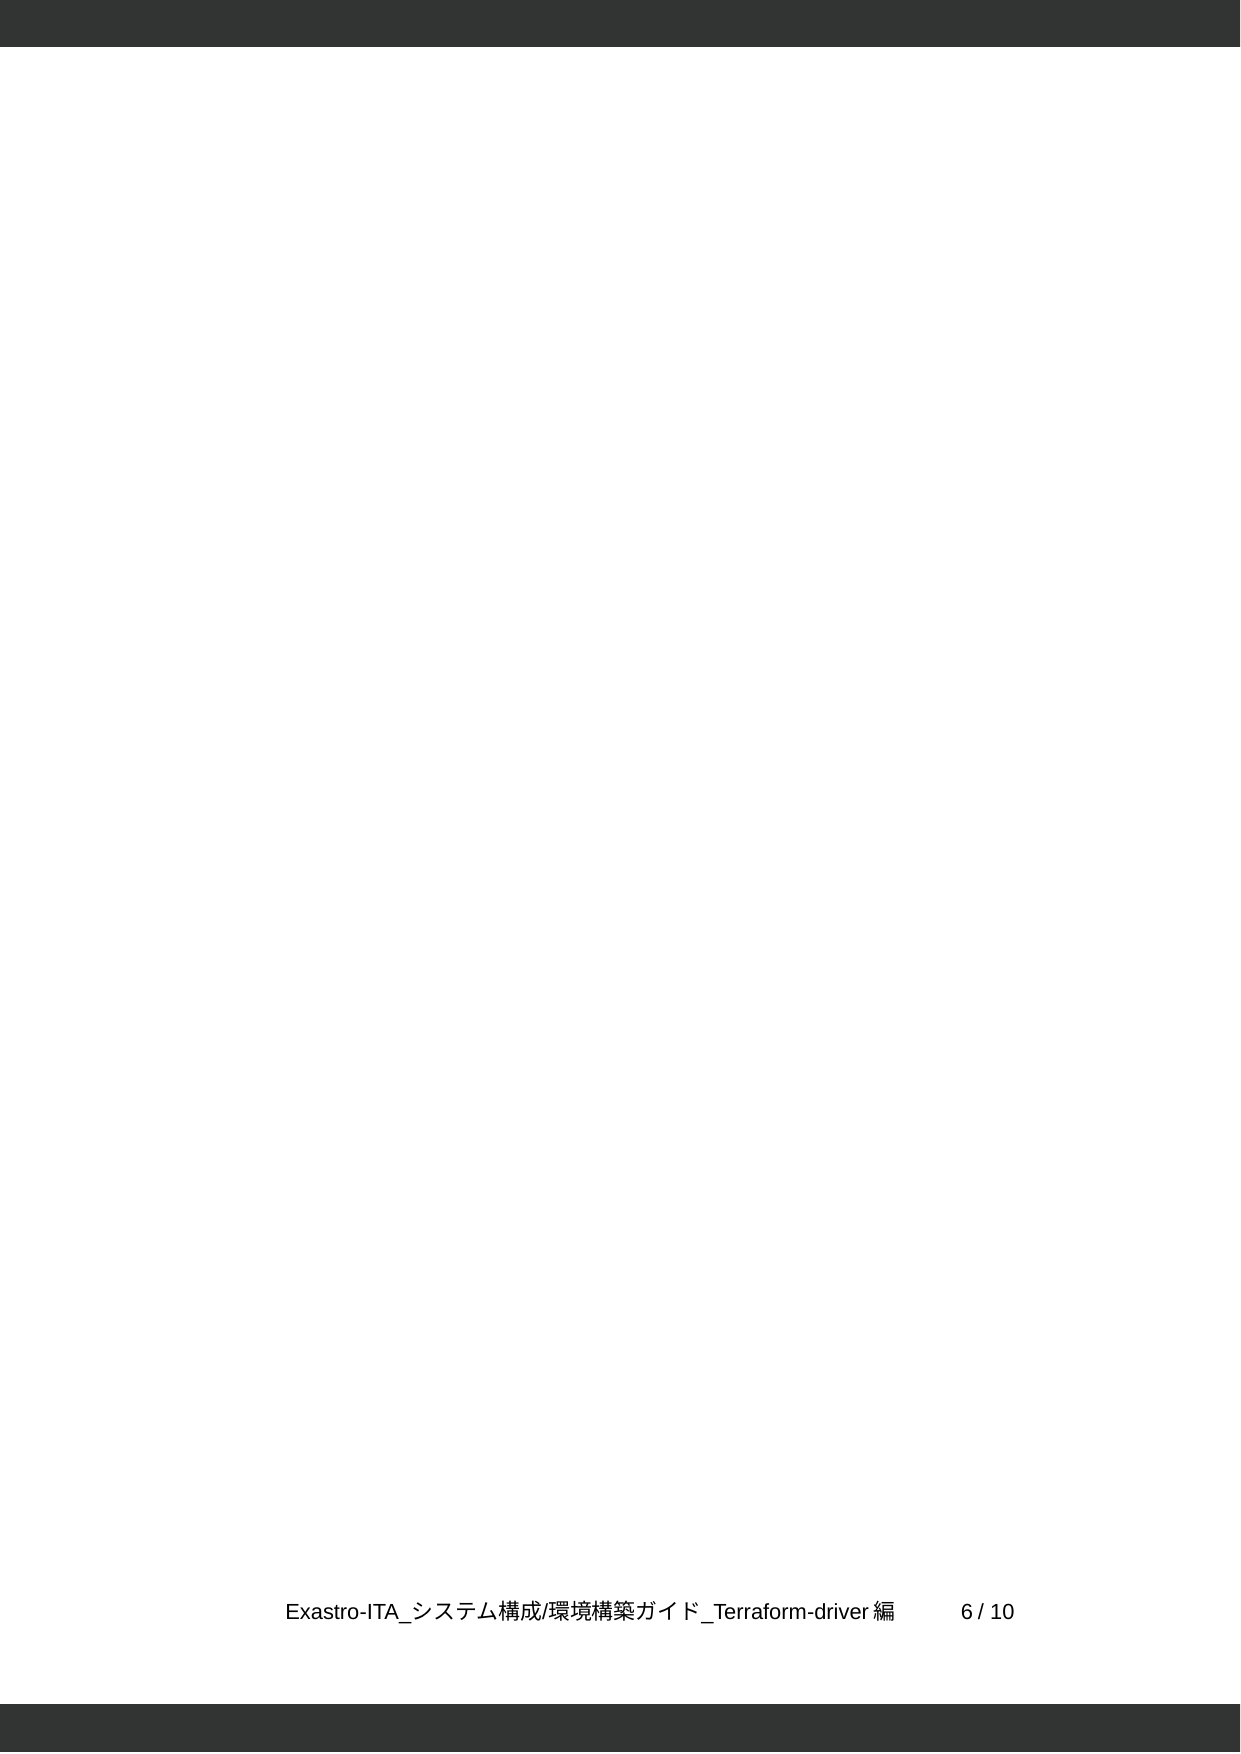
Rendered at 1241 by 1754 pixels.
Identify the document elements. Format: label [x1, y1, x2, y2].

picture [0, 1704, 1241, 1752]
picture [0, 0, 1241, 47]
